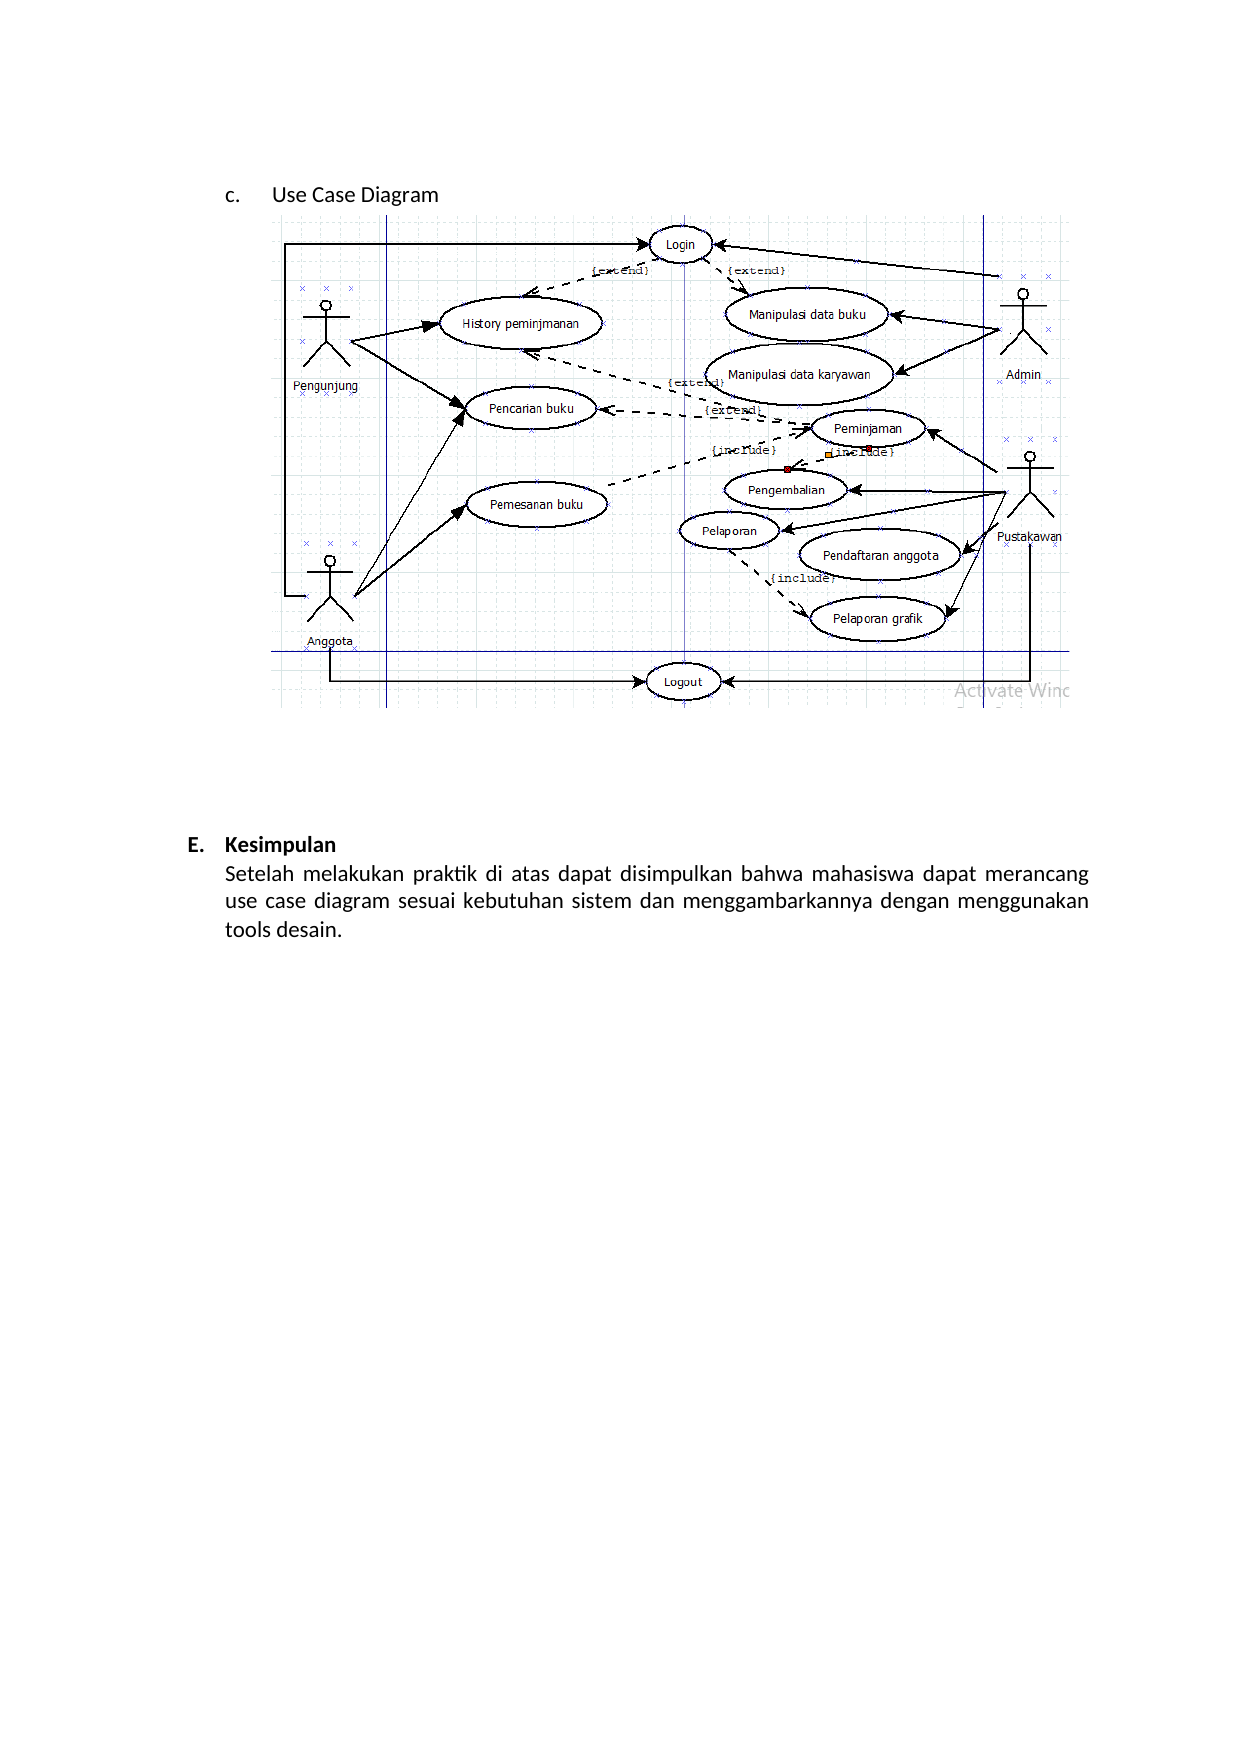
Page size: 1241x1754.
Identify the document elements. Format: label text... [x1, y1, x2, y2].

list Use Case Diagram [225, 180, 1090, 208]
list Setelah melakukan praktik di atas dapat disimpulkan bahwa mahasiswa dapat merancang use case diagram sesuai kebutuhan sistem dan menggambarkannya dengan menggunakan tools desain. [225, 859, 1090, 943]
list Kesimpulan [187, 831, 1090, 859]
picture [271, 215, 1070, 708]
